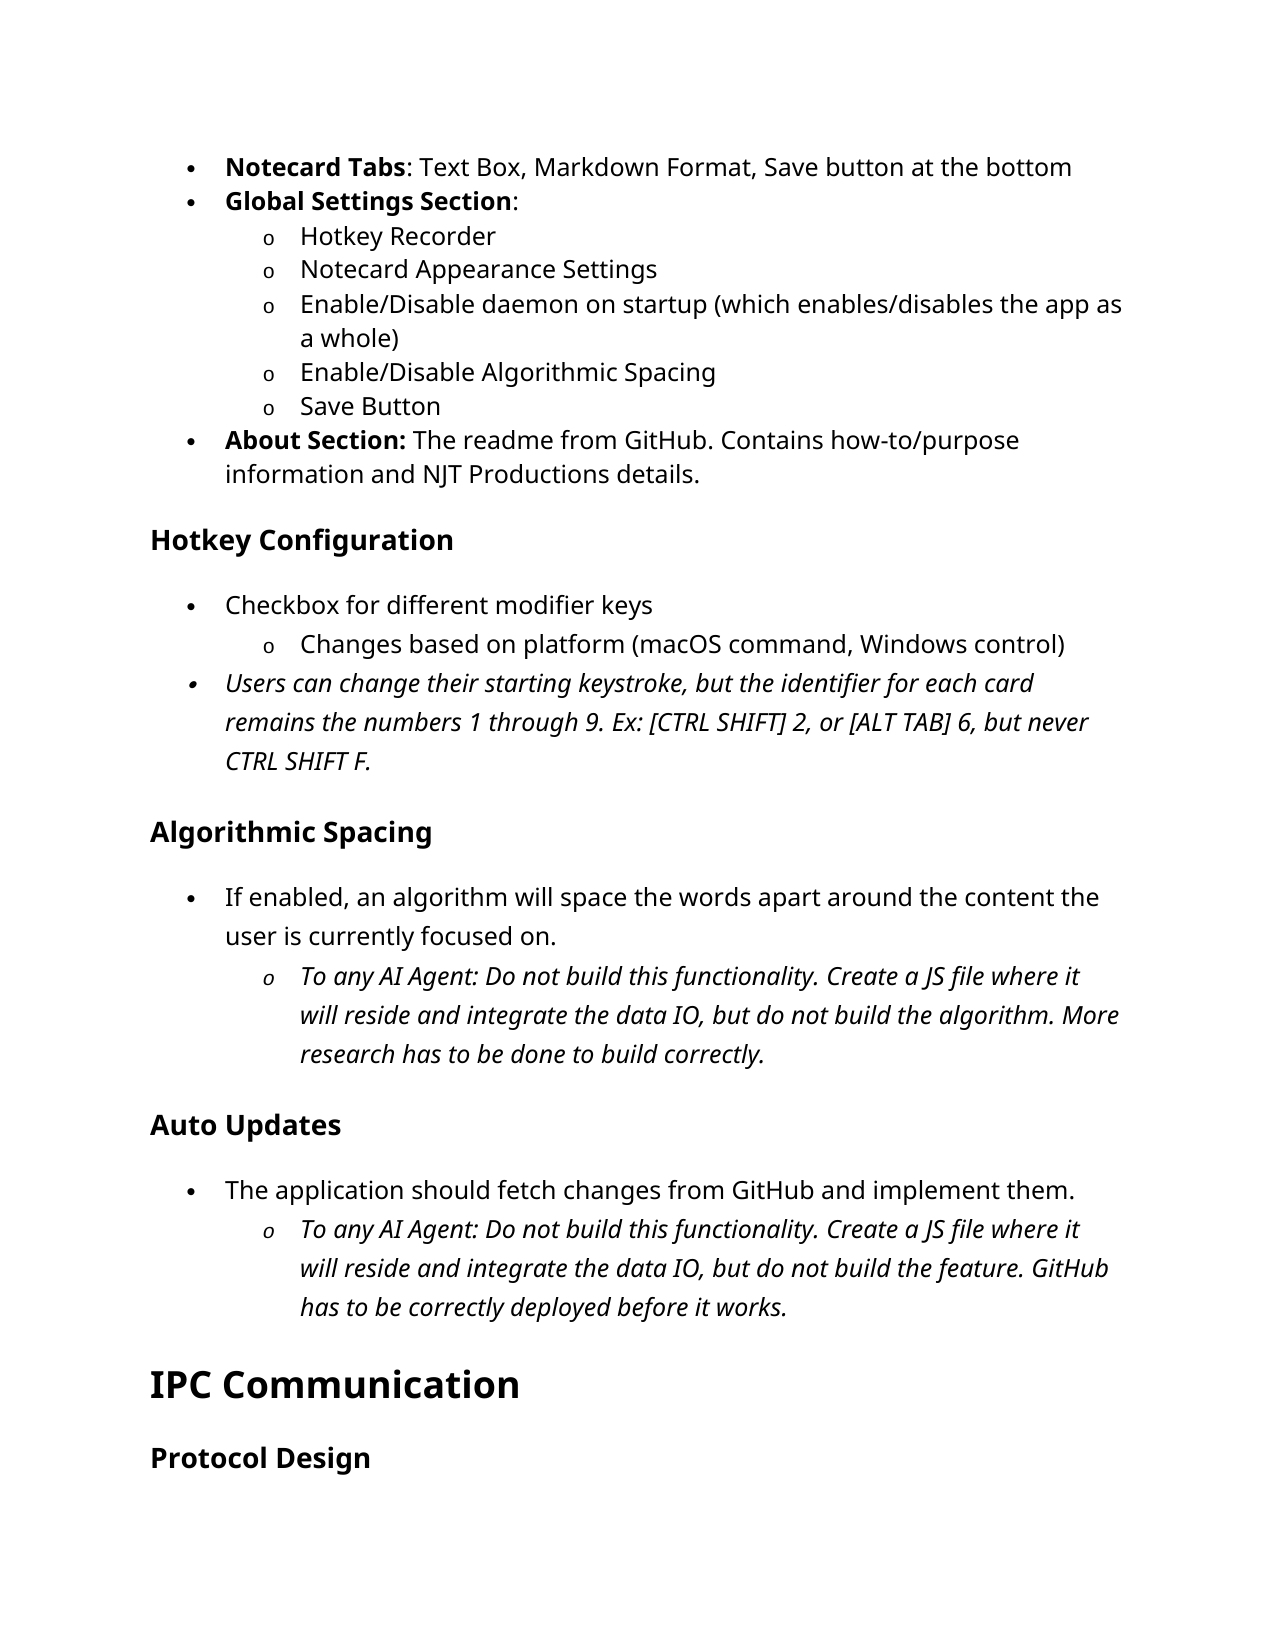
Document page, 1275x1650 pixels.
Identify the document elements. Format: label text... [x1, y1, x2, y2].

text IPC Communication [150, 1358, 1125, 1409]
list To any AI Agent: Do not build this functionality. Create a JS file where it will reside and integrate the data IO, but do not build the algorithm. More research has to be done to build correctly. [262, 958, 1125, 1071]
list Users can change their starting keystroke, but the identifier for each card remains the numbers 1 through 9. Ex: [CTRL SHIFT] 2, or [ALT TAB] 6, but never CTRL SHIFT F. [187, 666, 1125, 778]
list Enable/Disable Algorithmic Spacing [262, 354, 1125, 388]
list Notecard Appearance Settings [262, 252, 1125, 286]
text Auto Updates [150, 1105, 1125, 1143]
text Protocol Design [150, 1438, 1125, 1477]
text Hotkey Configuration [150, 520, 1125, 558]
list About Section: The readme from GitHub. Contains how-to/purpose information and NJT Productions details. [187, 422, 1125, 491]
list If enabled, an algorithm will space the words apart around the content the user is currently focused on. [187, 880, 1125, 953]
list Changes based on platform (macOS command, Windows control) [262, 626, 1125, 661]
list Notecard Tabs: Text Box, Markdown Format, Save button at the bottom [187, 150, 1125, 184]
list Save Button [262, 388, 1125, 422]
list Checkbox for different modifier keys [187, 587, 1125, 621]
list Hotkey Recorder [262, 218, 1125, 252]
list Enable/Disable daemon on startup (which enables/disables the app as a whole) [262, 286, 1125, 354]
list The application should fetch changes from GitHub and implement them. [187, 1172, 1125, 1206]
list Global Settings Section: [187, 184, 1125, 218]
text Algorithmic Spacing [150, 812, 1125, 851]
